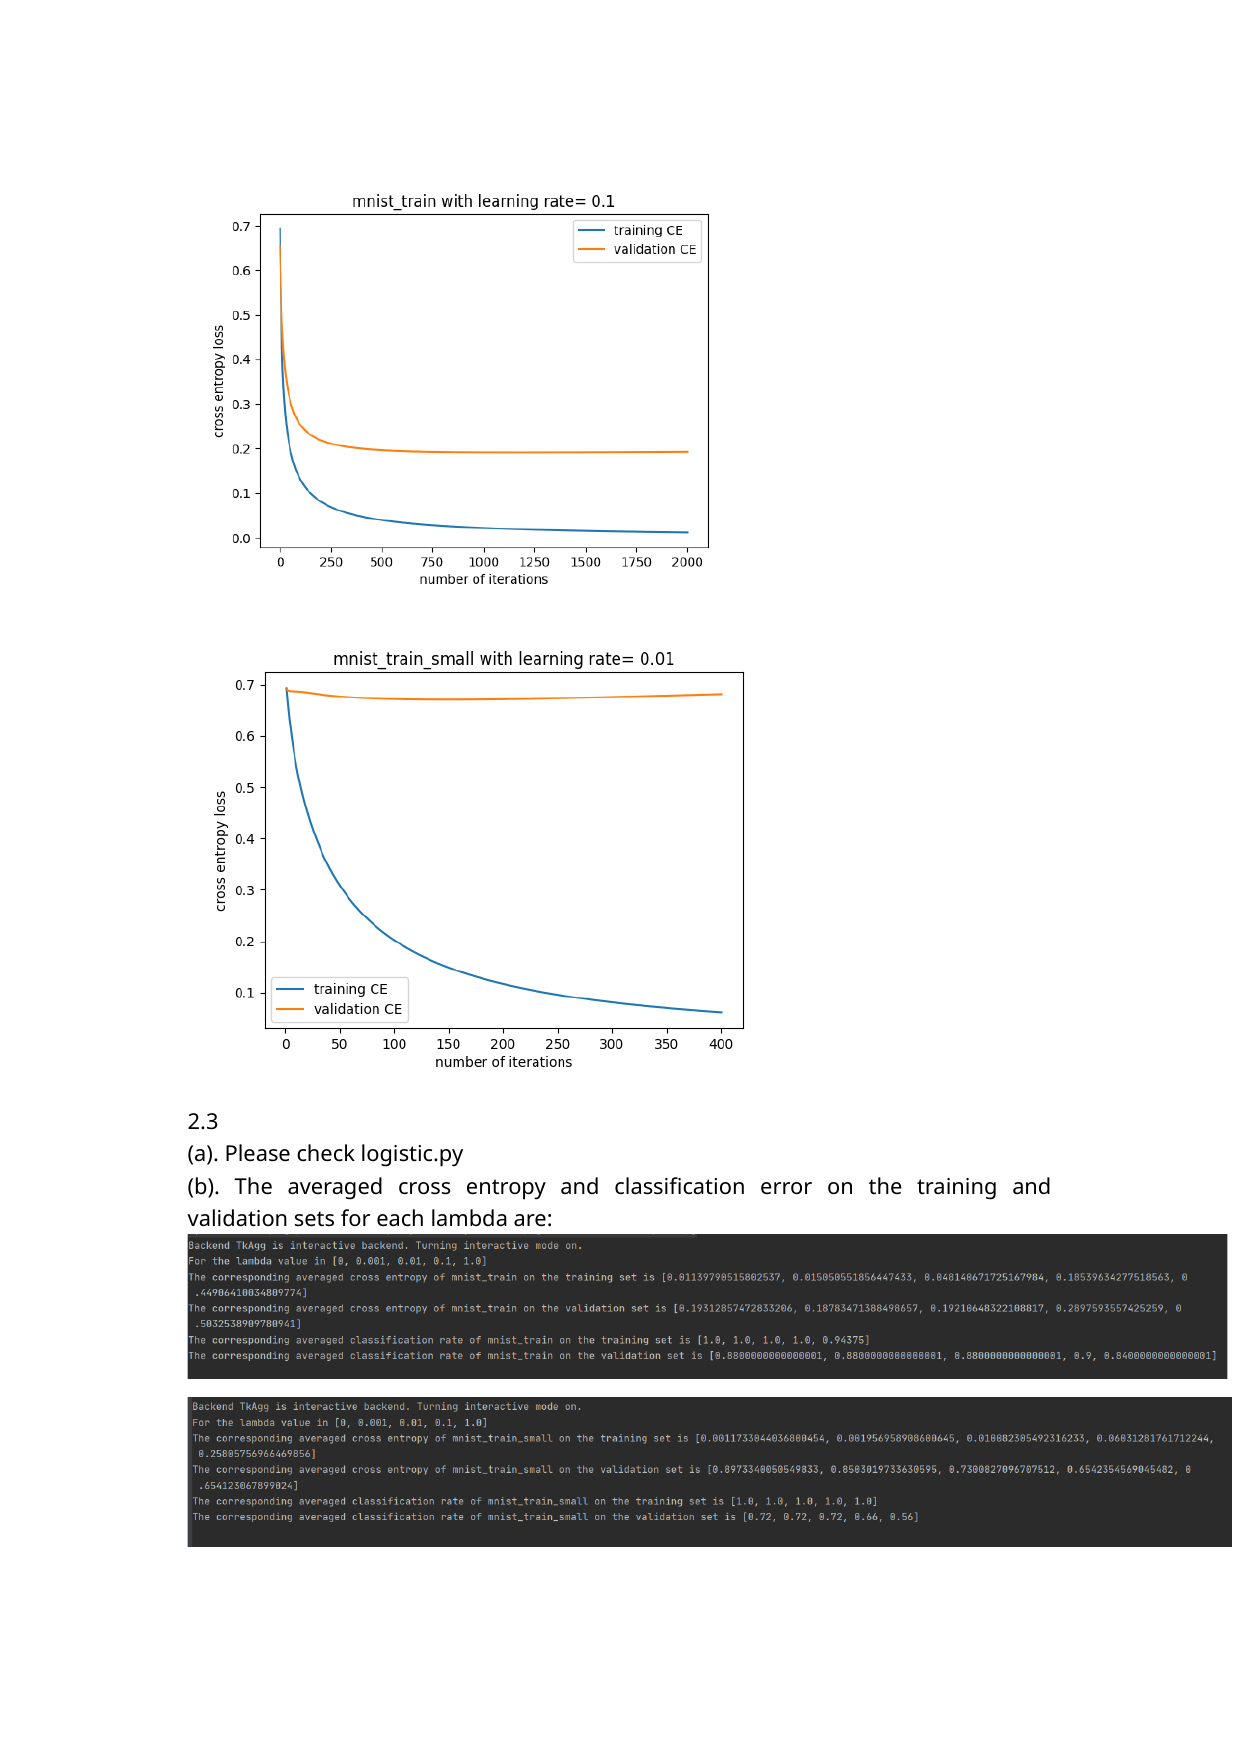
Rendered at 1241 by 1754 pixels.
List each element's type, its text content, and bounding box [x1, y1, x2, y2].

picture [187, 1234, 1228, 1379]
text (b). The averaged cross entropy and classification error on the training and validation sets for each lambda are: [187, 1169, 1053, 1234]
text 2.3 [187, 1104, 1053, 1137]
text (a). Please check logistic.py [187, 1137, 1053, 1169]
picture [187, 617, 804, 1079]
picture [187, 1397, 1232, 1547]
picture [187, 162, 765, 595]
